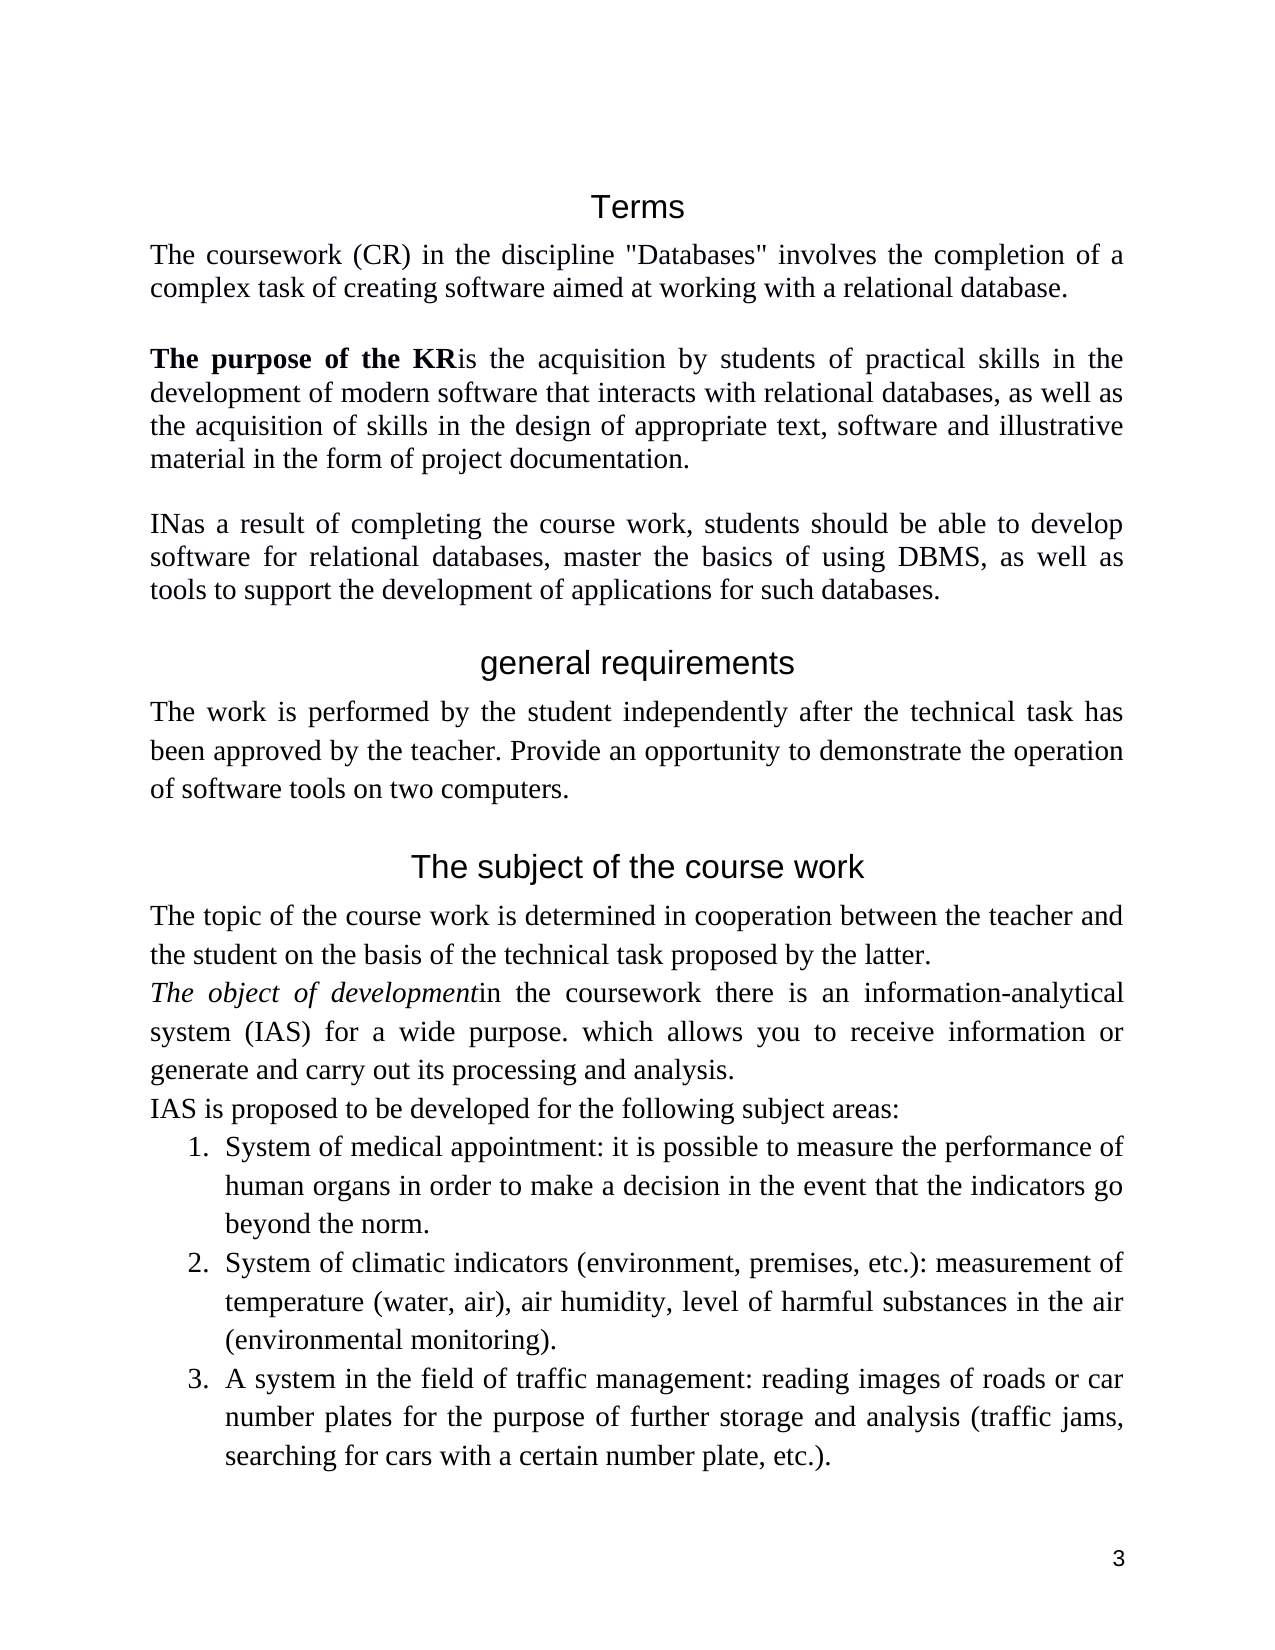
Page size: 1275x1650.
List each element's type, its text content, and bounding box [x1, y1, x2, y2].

text The work is performed by the student independently after the technical task has been approved by the teacher. Provide an opportunity to demonstrate the operation of software tools on two computers. [150, 694, 1125, 805]
subtitle The subject of the course work [150, 847, 1125, 886]
subtitle Terms [150, 187, 1125, 226]
text The coursework (CR) in the discipline "Databases" involves the completion of a complex task of creating software aimed at working with a relational database. [150, 238, 1125, 304]
text IAS is proposed to be developed for the following subject areas: [150, 1091, 1125, 1124]
list System of climatic indicators (environment, premises, etc.): measurement of temperature (water, air), air humidity, level of harmful substances in the air (environmental monitoring). [187, 1245, 1125, 1356]
text The purpose of the KRis the acquisition by students of practical skills in the development of modern software that interacts with relational databases, as well as the acquisition of skills in the design of appropriate text, software and illustrative material in the form of project documentation. [150, 343, 1125, 474]
list A system in the field of traffic management: reading images of roads or car number plates for the purpose of further storage and analysis (traffic jams, searching for cars with a certain number plate, etc.). [187, 1361, 1125, 1471]
list System of medical appointment: it is possible to measure the performance of human organs in order to make a decision in the event that the indicators go beyond the norm. [187, 1129, 1125, 1240]
text The object of developmentin the coursework there is an information-analytical system (IAS) for a wide purpose. which allows you to receive information or generate and carry out its processing and analysis. [150, 975, 1125, 1086]
text The topic of the course work is determined in cooperation between the teacher and the student on the basis of the technical task proposed by the latter. [150, 898, 1125, 970]
text INas a result of completing the course work, students should be able to develop software for relational databases, master the basics of using DBMS, as well as tools to support the development of applications for such databases. [150, 507, 1125, 606]
subtitle general requirements [150, 643, 1125, 682]
